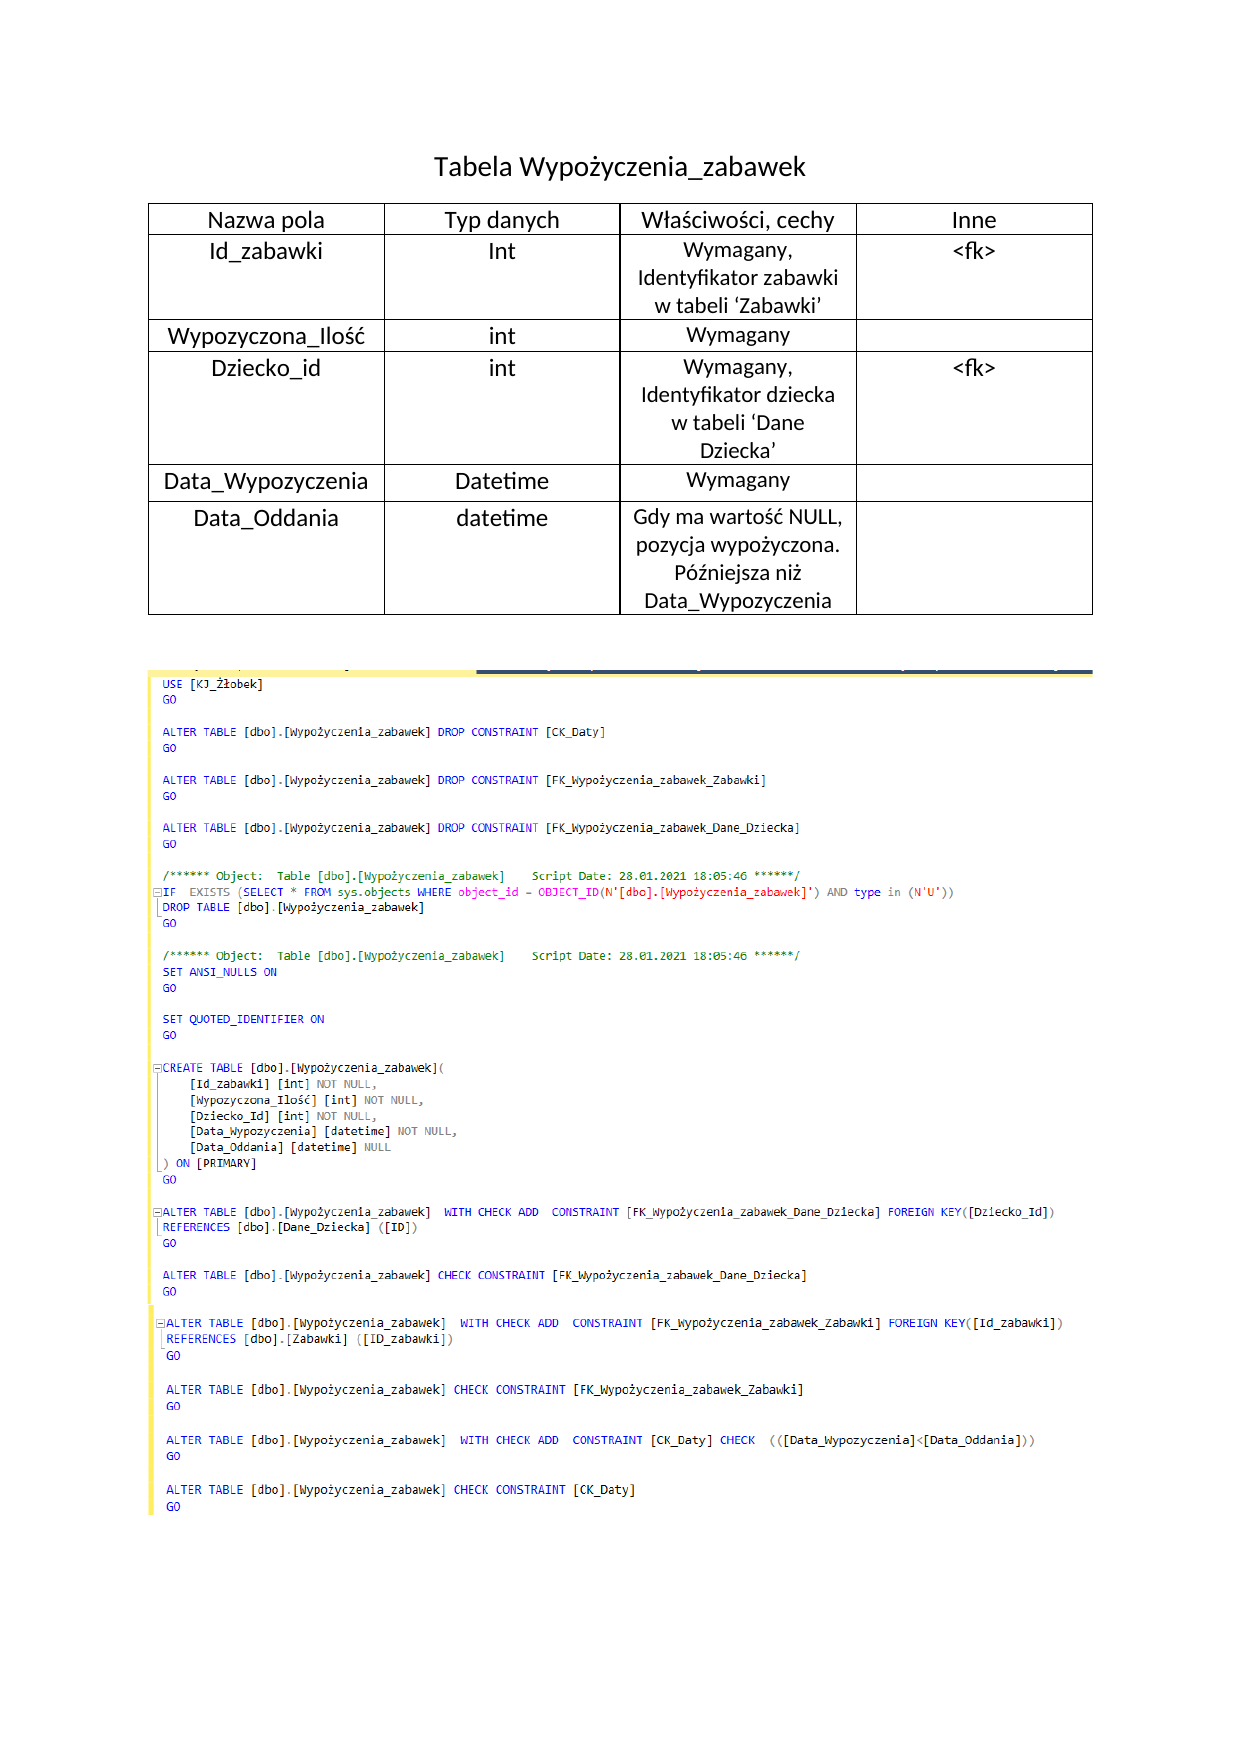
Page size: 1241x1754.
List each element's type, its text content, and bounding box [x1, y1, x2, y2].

text Tabela Wypożyczenia_zabawek [148, 148, 1093, 183]
table_header Inne [857, 204, 1092, 234]
table_header Typ danych [385, 204, 619, 234]
table_cell Datetime [385, 465, 619, 501]
table_cell Wymagany [621, 320, 856, 351]
table_cell [857, 465, 1092, 501]
table_cell Gdy ma wartość NULL, pozycja wypożyczona. Późniejsza niż Data_Wypozyczenia [621, 502, 856, 614]
table_cell Int [385, 235, 619, 319]
table_cell int [385, 352, 619, 464]
table_cell <fk> [857, 235, 1092, 319]
table_header Nazwa pola [149, 204, 384, 234]
table_cell Data_Wypozyczenia [149, 465, 384, 501]
table_cell Wymagany, Identyfikator zabawki w tabeli ‘Zabawki’ [621, 235, 856, 319]
table_cell Dziecko_id [149, 352, 384, 464]
table_cell datetime [385, 502, 619, 614]
table_cell [857, 320, 1092, 351]
table_cell Wypozyczona_Ilość [149, 320, 384, 351]
table_cell Wymagany [621, 465, 856, 501]
table_cell [857, 502, 1092, 614]
table_cell Wymagany, Identyfikator dziecka w tabeli ‘Dane Dziecka’ [621, 352, 856, 464]
table_cell <fk> [857, 352, 1092, 464]
table_cell Id_zabawki [149, 235, 384, 319]
table_cell int [385, 320, 619, 351]
table_cell Data_Oddania [149, 502, 384, 614]
picture [147, 670, 1093, 1304]
picture [147, 1305, 1093, 1515]
table_header Właściwości, cechy [621, 204, 856, 234]
